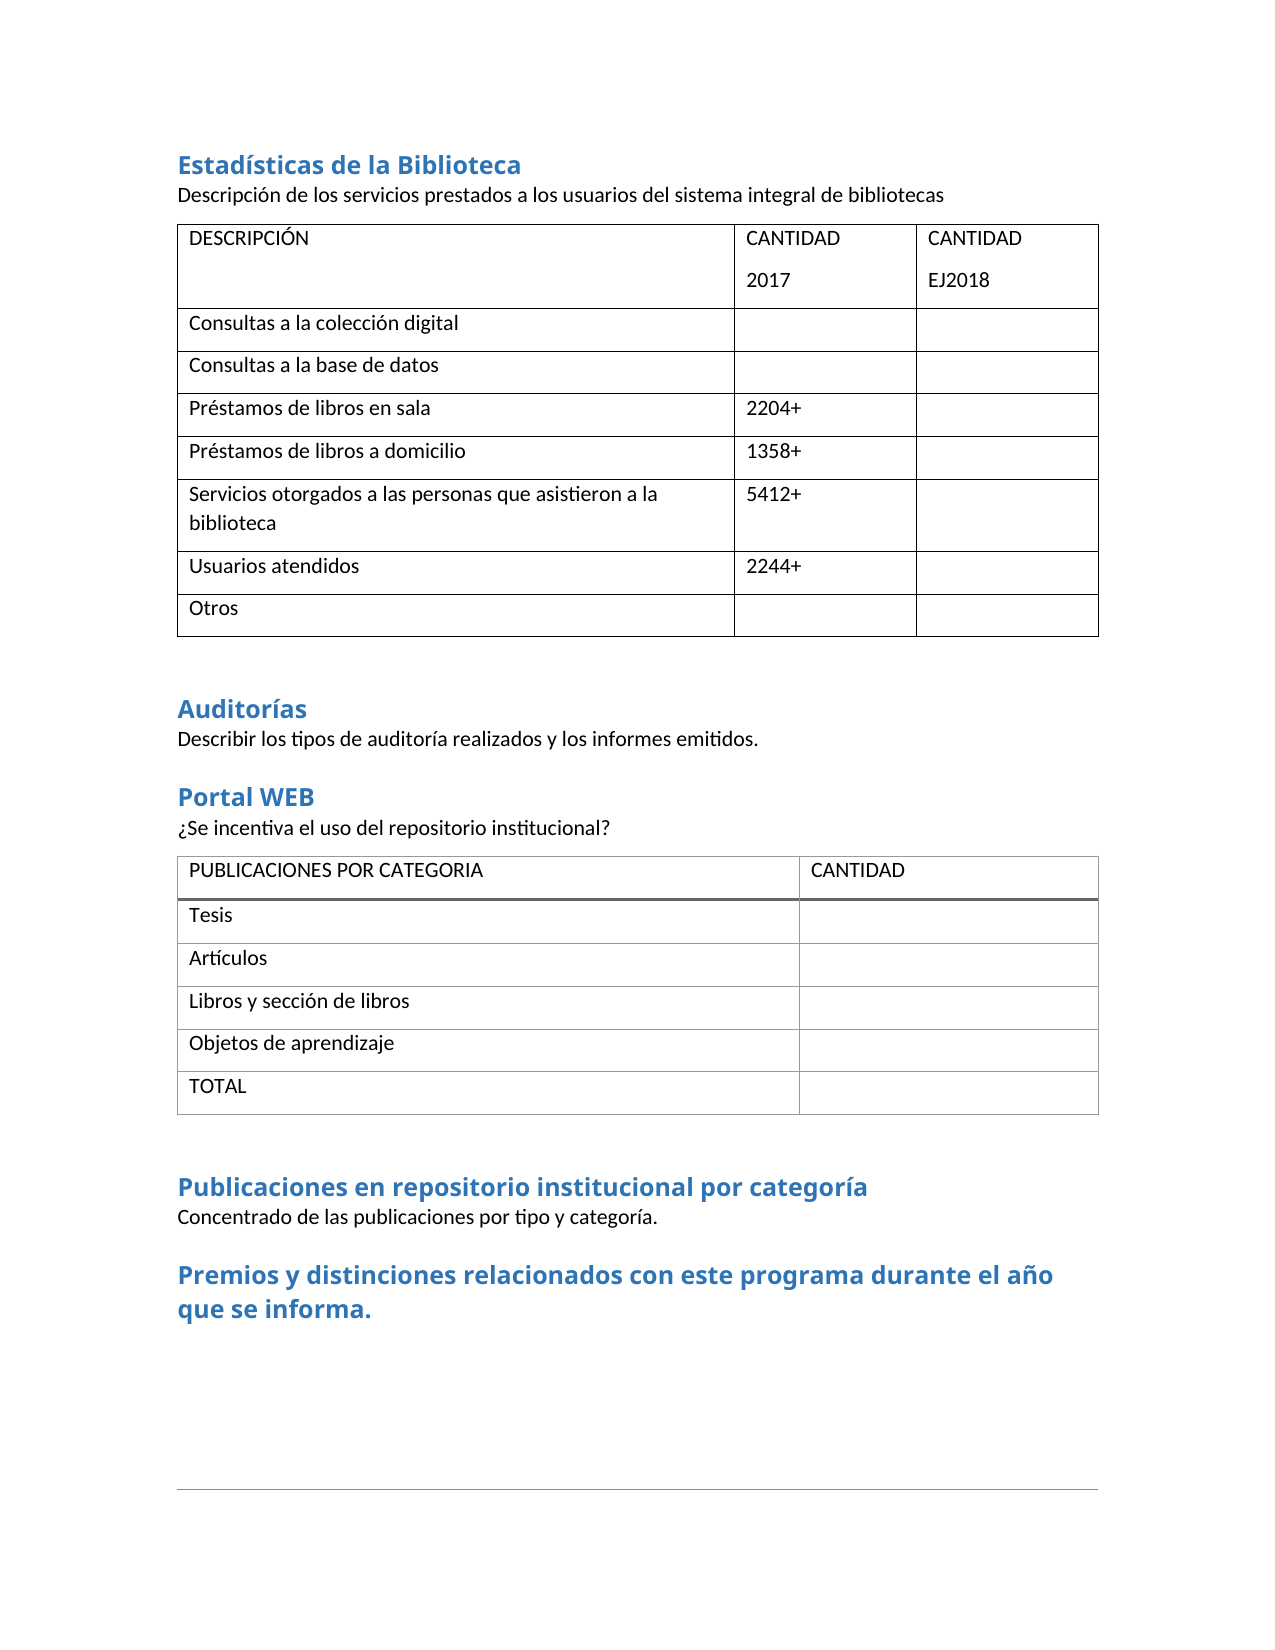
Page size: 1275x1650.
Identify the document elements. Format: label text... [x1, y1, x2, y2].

table_cell [917, 437, 1098, 479]
table_cell [800, 1030, 1098, 1071]
table_cell [735, 309, 916, 351]
table_cell 5412+ [735, 480, 916, 551]
table_cell Usuarios atendidos [178, 552, 734, 593]
table_cell [917, 352, 1098, 393]
table_cell [917, 394, 1098, 436]
subtitle Publicaciones en repositorio institucional por categoría [177, 1169, 1098, 1203]
table_cell Préstamos de libros a domicilio [178, 437, 734, 479]
table_cell [917, 552, 1098, 593]
table_header CANTIDAD 2017 [735, 225, 916, 308]
table_header DESCRIPCIÓN [178, 225, 734, 308]
text Concentrado de las publicaciones por tipo y categoría. [177, 1203, 1098, 1230]
table_cell Consultas a la colección digital [178, 309, 734, 351]
table_cell [917, 309, 1098, 351]
table_cell [800, 987, 1098, 1028]
table_cell [800, 944, 1098, 986]
table_cell 2204+ [735, 394, 916, 436]
table_cell [917, 595, 1098, 636]
table_cell Consultas a la base de datos [178, 352, 734, 393]
table_cell Servicios otorgados a las personas que asistieron a la biblioteca [178, 480, 734, 551]
text ¿Se incentiva el uso del repositorio institucional? [177, 814, 1098, 841]
table_header CANTIDAD [800, 857, 1098, 898]
table_header PUBLICACIONES POR CATEGORIA [178, 857, 799, 898]
table_cell [917, 480, 1098, 551]
table_cell 1358+ [735, 437, 916, 479]
table_cell Otros [178, 595, 734, 636]
table_cell [735, 352, 916, 393]
table_cell [735, 595, 916, 636]
table_cell Tesis [178, 901, 799, 943]
table_cell Libros y sección de libros [178, 987, 799, 1028]
table_header CANTIDAD EJ2018 [917, 225, 1098, 308]
table_cell [800, 901, 1098, 943]
table_cell Objetos de aprendizaje [178, 1030, 799, 1071]
subtitle Estadísticas de la Biblioteca [177, 148, 1098, 182]
table_cell Préstamos de libros en sala [178, 394, 734, 436]
text Describir los tipos de auditoría realizados y los informes emitidos. [177, 726, 1098, 752]
table_cell Artículos [178, 944, 799, 986]
table_cell TOTAL [178, 1072, 799, 1114]
table_cell [800, 1072, 1098, 1114]
table_cell 2244+ [735, 552, 916, 593]
subtitle Premios y distinciones relacionados con este programa durante el año que se informa. [177, 1258, 1098, 1326]
text Descripción de los servicios prestados a los usuarios del sistema integral de bibliotecas [177, 182, 1098, 208]
subtitle Auditorías [177, 691, 1098, 726]
subtitle Portal WEB [177, 780, 1098, 814]
